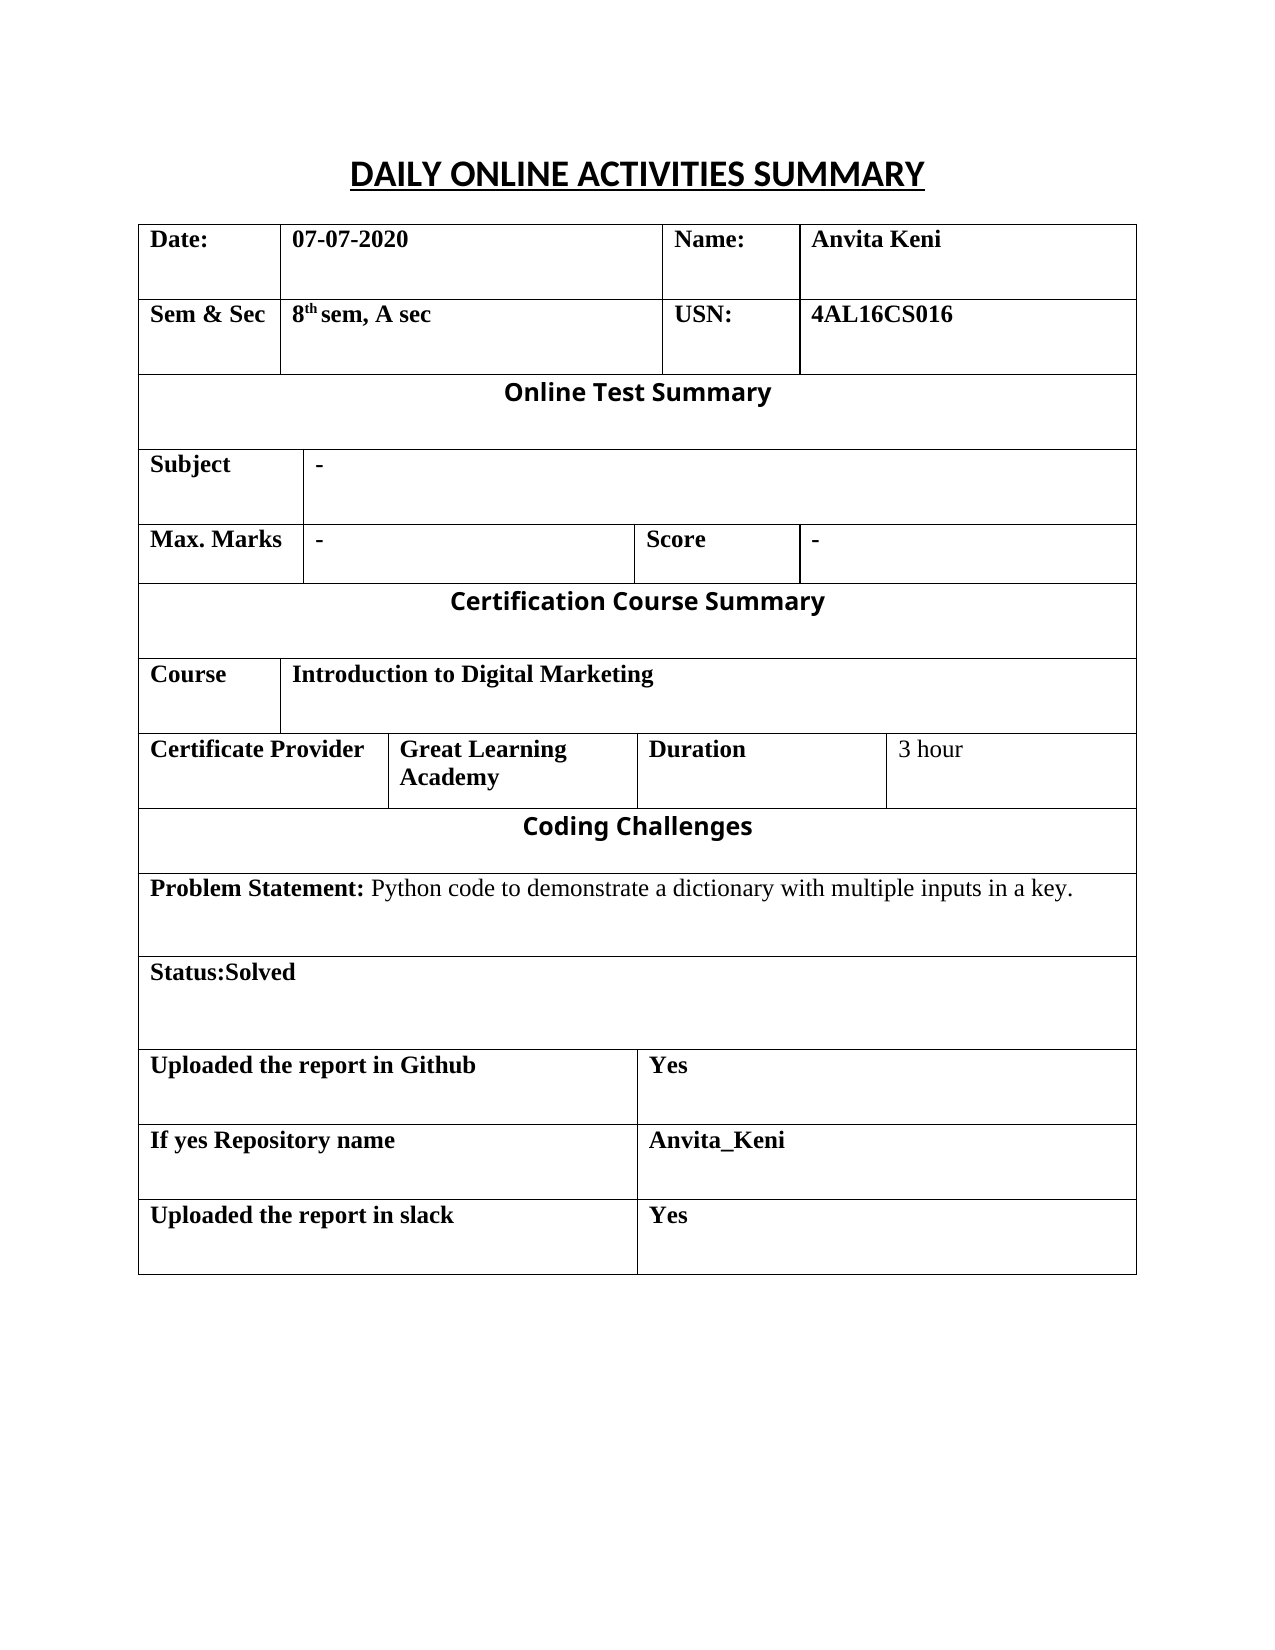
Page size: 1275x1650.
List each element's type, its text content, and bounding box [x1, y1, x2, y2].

table_cell - [304, 450, 1136, 523]
table_header Name: [663, 225, 799, 298]
text DAILY ONLINE ACTIVITIES SUMMARY [150, 150, 1125, 196]
table_cell Problem Statement: Python code to demonstrate a dictionary with multiple inputs in a key. [139, 874, 1136, 956]
table_cell Subject [139, 450, 303, 523]
table_cell Anvita_Keni [638, 1125, 1136, 1199]
table_header Date: [139, 225, 280, 298]
table_cell Coding Challenges [139, 809, 1136, 872]
table_cell Course [139, 659, 280, 733]
table_cell Online Test Summary [139, 375, 1136, 448]
table_cell Sem & Sec [139, 300, 280, 373]
table_cell Duration [638, 734, 886, 808]
table_cell Certification Course Summary [139, 584, 1136, 658]
table_cell If yes Repository name [139, 1125, 637, 1199]
table_cell 4AL16CS016 [801, 300, 1136, 373]
table_cell Yes [638, 1050, 1136, 1124]
table_cell Certificate Provider [139, 734, 388, 808]
table_cell 8th sem, A sec [281, 300, 662, 373]
table_cell - [304, 525, 634, 583]
table_cell Uploaded the report in Github [139, 1050, 637, 1124]
table_cell Score [635, 525, 799, 583]
table_cell 3 hour [887, 734, 1136, 808]
table_cell USN: [663, 300, 799, 373]
table_cell Yes [638, 1200, 1136, 1274]
table_cell Introduction to Digital Marketing [281, 659, 1136, 733]
table_cell - [801, 525, 1136, 583]
table_cell Uploaded the report in slack [139, 1200, 637, 1274]
table_cell Max. Marks [139, 525, 303, 583]
table_header Anvita Keni [801, 225, 1136, 298]
table_header 07-07-2020 [281, 225, 662, 298]
table_cell Status:Solved [139, 957, 1136, 1049]
table_cell Great Learning Academy [389, 734, 637, 808]
